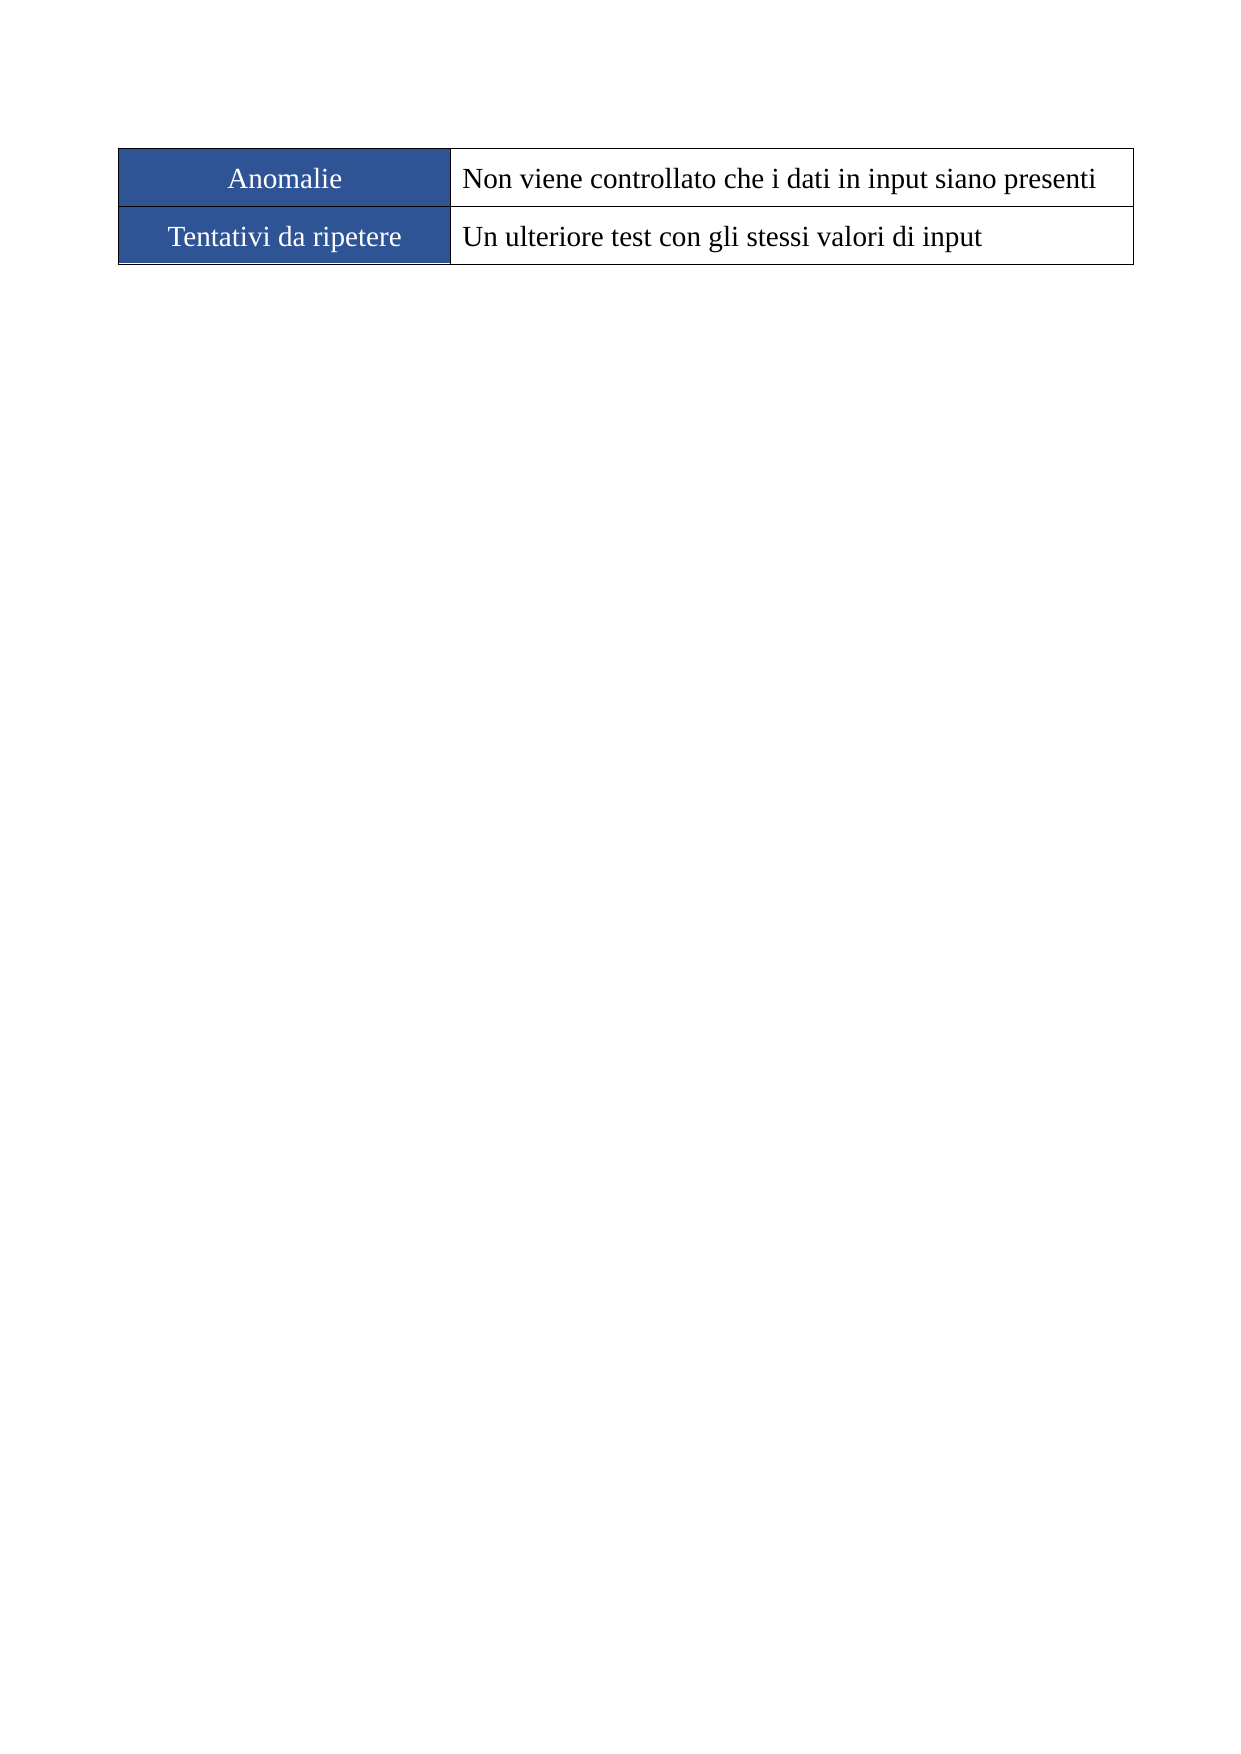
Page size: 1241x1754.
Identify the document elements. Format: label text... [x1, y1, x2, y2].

table_cell Anomalie [119, 149, 450, 206]
table_cell Tentativi da ripetere [119, 207, 450, 263]
table_cell Un ulteriore test con gli stessi valori di input [451, 207, 1133, 263]
table_cell Non viene controllato che i dati in input siano presenti [451, 149, 1133, 206]
